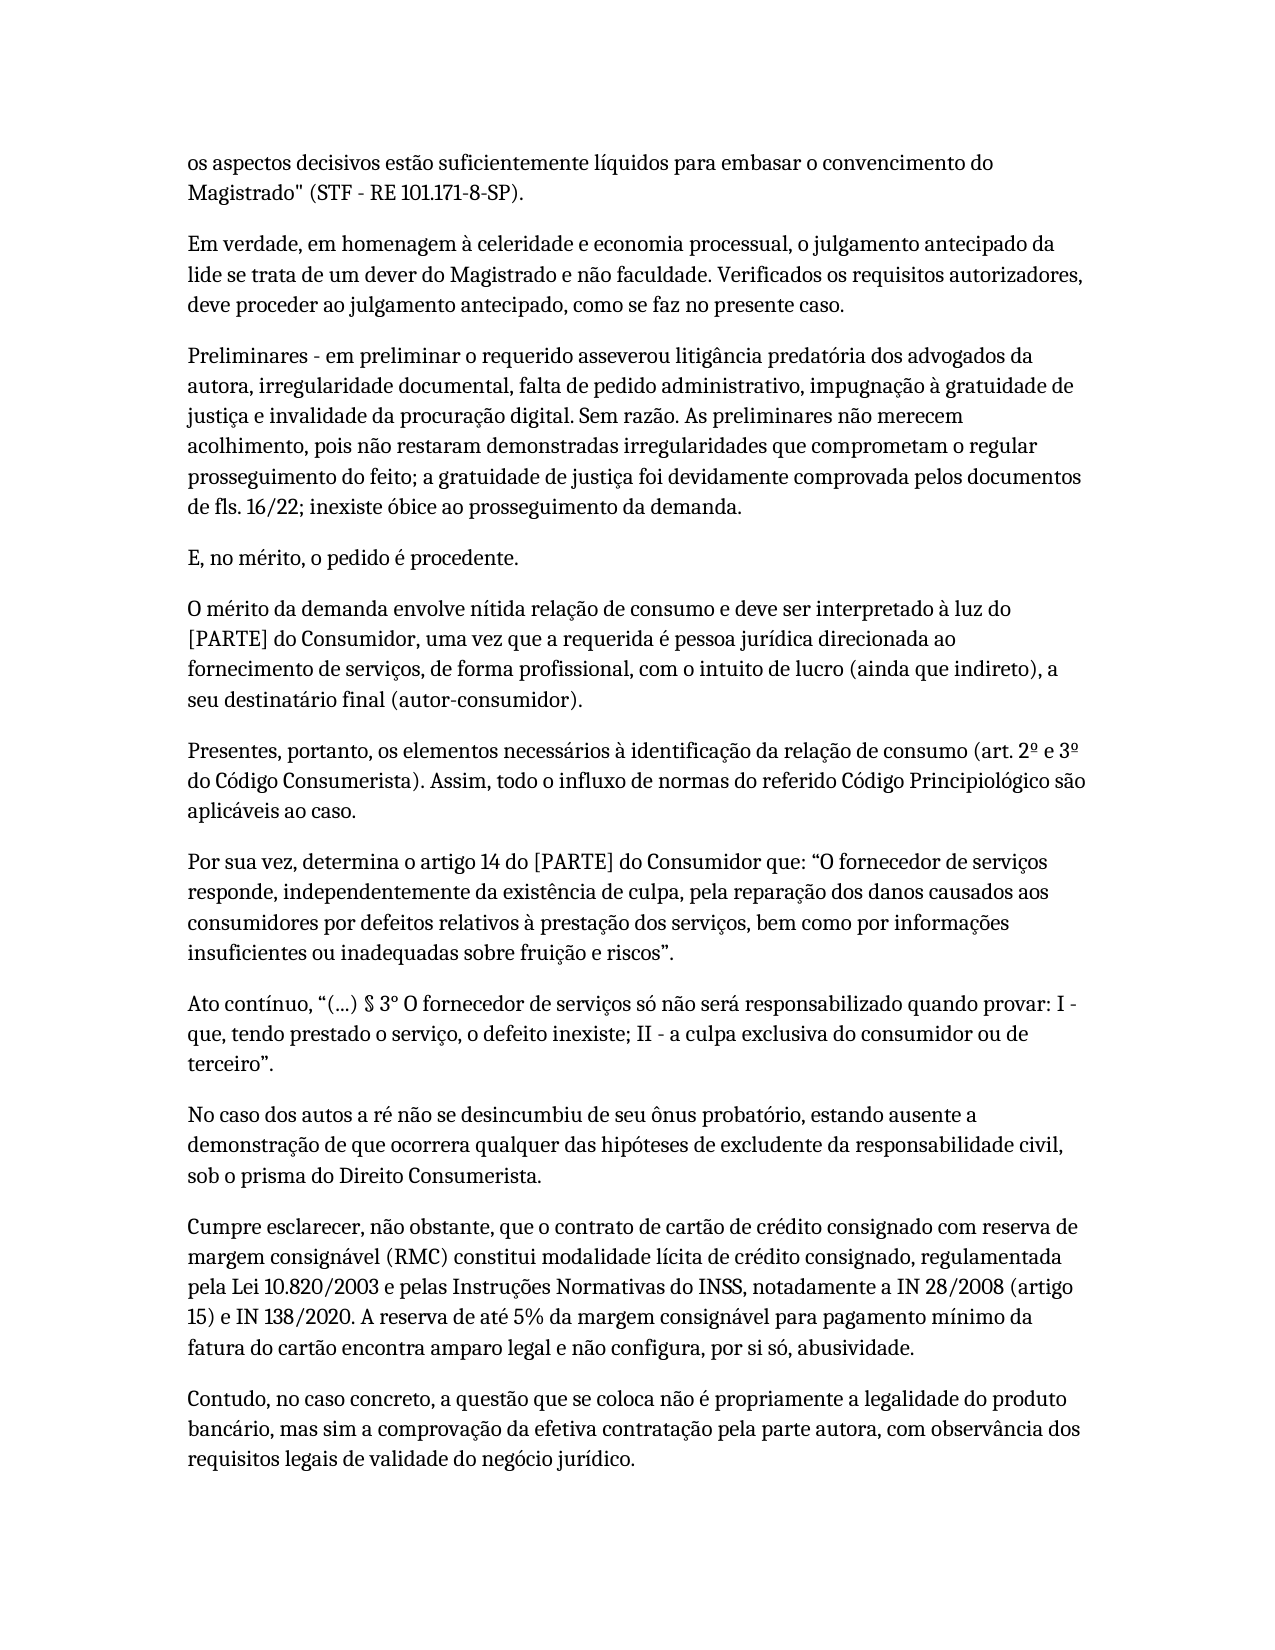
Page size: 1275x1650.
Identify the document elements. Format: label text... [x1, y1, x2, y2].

text O mérito da demanda envolve nítida relação de consumo e deve ser interpretado à luz do [PARTE] do Consumidor, uma vez que a requerida é pessoa jurídica direcionada ao fornecimento de serviços, de forma profissional, com o intuito de lucro (ainda que indireto), a seu destinatário final (autor-consumidor). [187, 596, 1087, 713]
text Por sua vez, determina o artigo 14 do [PARTE] do Consumidor que: “O fornecedor de serviços responde, independentemente da existência de culpa, pela reparação dos danos causados aos consumidores por defeitos relativos à prestação dos serviços, bem como por informações insuficientes ou inadequadas sobre fruição e riscos”. [187, 849, 1087, 966]
text Em verdade, em homenagem à celeridade e economia processual, o julgamento antecipado da lide se trata de um dever do Magistrado e não faculdade. Verificados os requisitos autorizadores, deve proceder ao julgamento antecipado, como se faz no presente caso. [187, 231, 1087, 318]
text Cumpre esclarecer, não obstante, que o contrato de cartão de crédito consignado com reserva de margem consignável (RMC) constitui modalidade lícita de crédito consignado, regulamentada pela Lei 10.820/2003 e pelas Instruções Normativas do INSS, notadamente a IN 28/2008 (artigo 15) e IN 138/2020. A reserva de até 5% da margem consignável para pagamento mínimo da fatura do cartão encontra amparo legal e não configura, por si só, abusividade. [187, 1213, 1087, 1361]
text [187, 150, 1087, 207]
text Preliminares - em preliminar o requerido asseverou litigância predatória dos advogados da autora, irregularidade documental, falta de pedido administrativo, impugnação à gratuidade de justiça e invalidade da procuração digital. Sem razão. As preliminares não merecem acolhimento, pois não restaram demonstradas irregularidades que comprometam o regular prosseguimento do feito; a gratuidade de justiça foi devidamente comprovada pelos documentos de fls. 16/22; inexiste óbice ao prosseguimento da demanda. [187, 343, 1087, 520]
text Ato contínuo, “(...) § 3° O fornecedor de serviços só não será responsabilizado quando provar: I - que, tendo prestado o serviço, o defeito inexiste; II - a culpa exclusiva do consumidor ou de terceiro”. [187, 991, 1087, 1077]
text Contudo, no caso concreto, a questão que se coloca não é propriamente a legalidade do produto bancário, mas sim a comprovação da efetiva contratação pela parte autora, com observância dos requisitos legais de validade do negócio jurídico. [187, 1385, 1087, 1472]
text E, no mérito, o pedido é procedente. [187, 545, 1087, 571]
text No caso dos autos a ré não se desincumbiu de seu ônus probatório, estando ausente a demonstração de que ocorrera qualquer das hipóteses de excludente da responsabilidade civil, sob o prisma do Direito Consumerista. [187, 1102, 1087, 1189]
text Presentes, portanto, os elementos necessários à identificação da relação de consumo (art. 2º e 3º do Código Consumerista). Assim, todo o influxo de normas do referido Código Principiológico são aplicáveis ao caso. [187, 737, 1087, 824]
